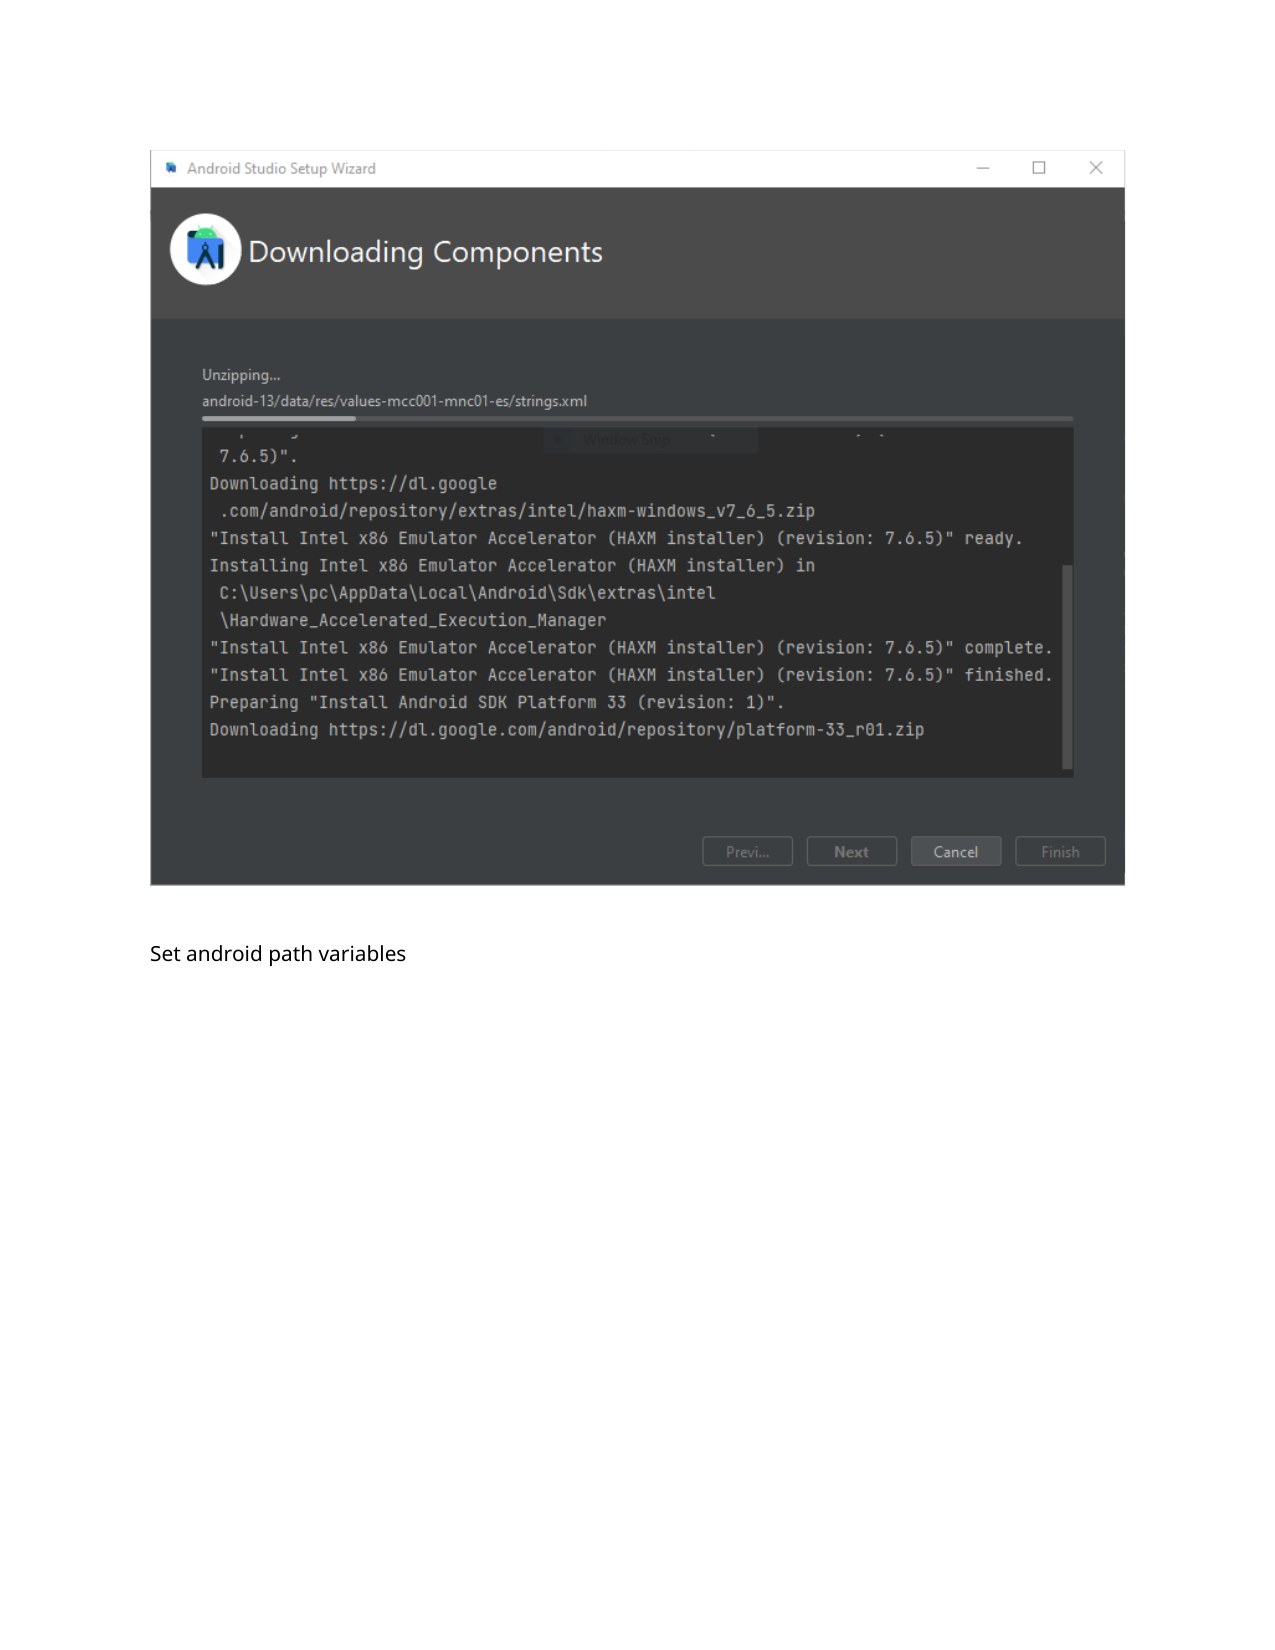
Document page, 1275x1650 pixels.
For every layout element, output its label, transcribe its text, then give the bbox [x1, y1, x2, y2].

picture [150, 150, 1125, 886]
text Set android path variables [150, 939, 1125, 967]
